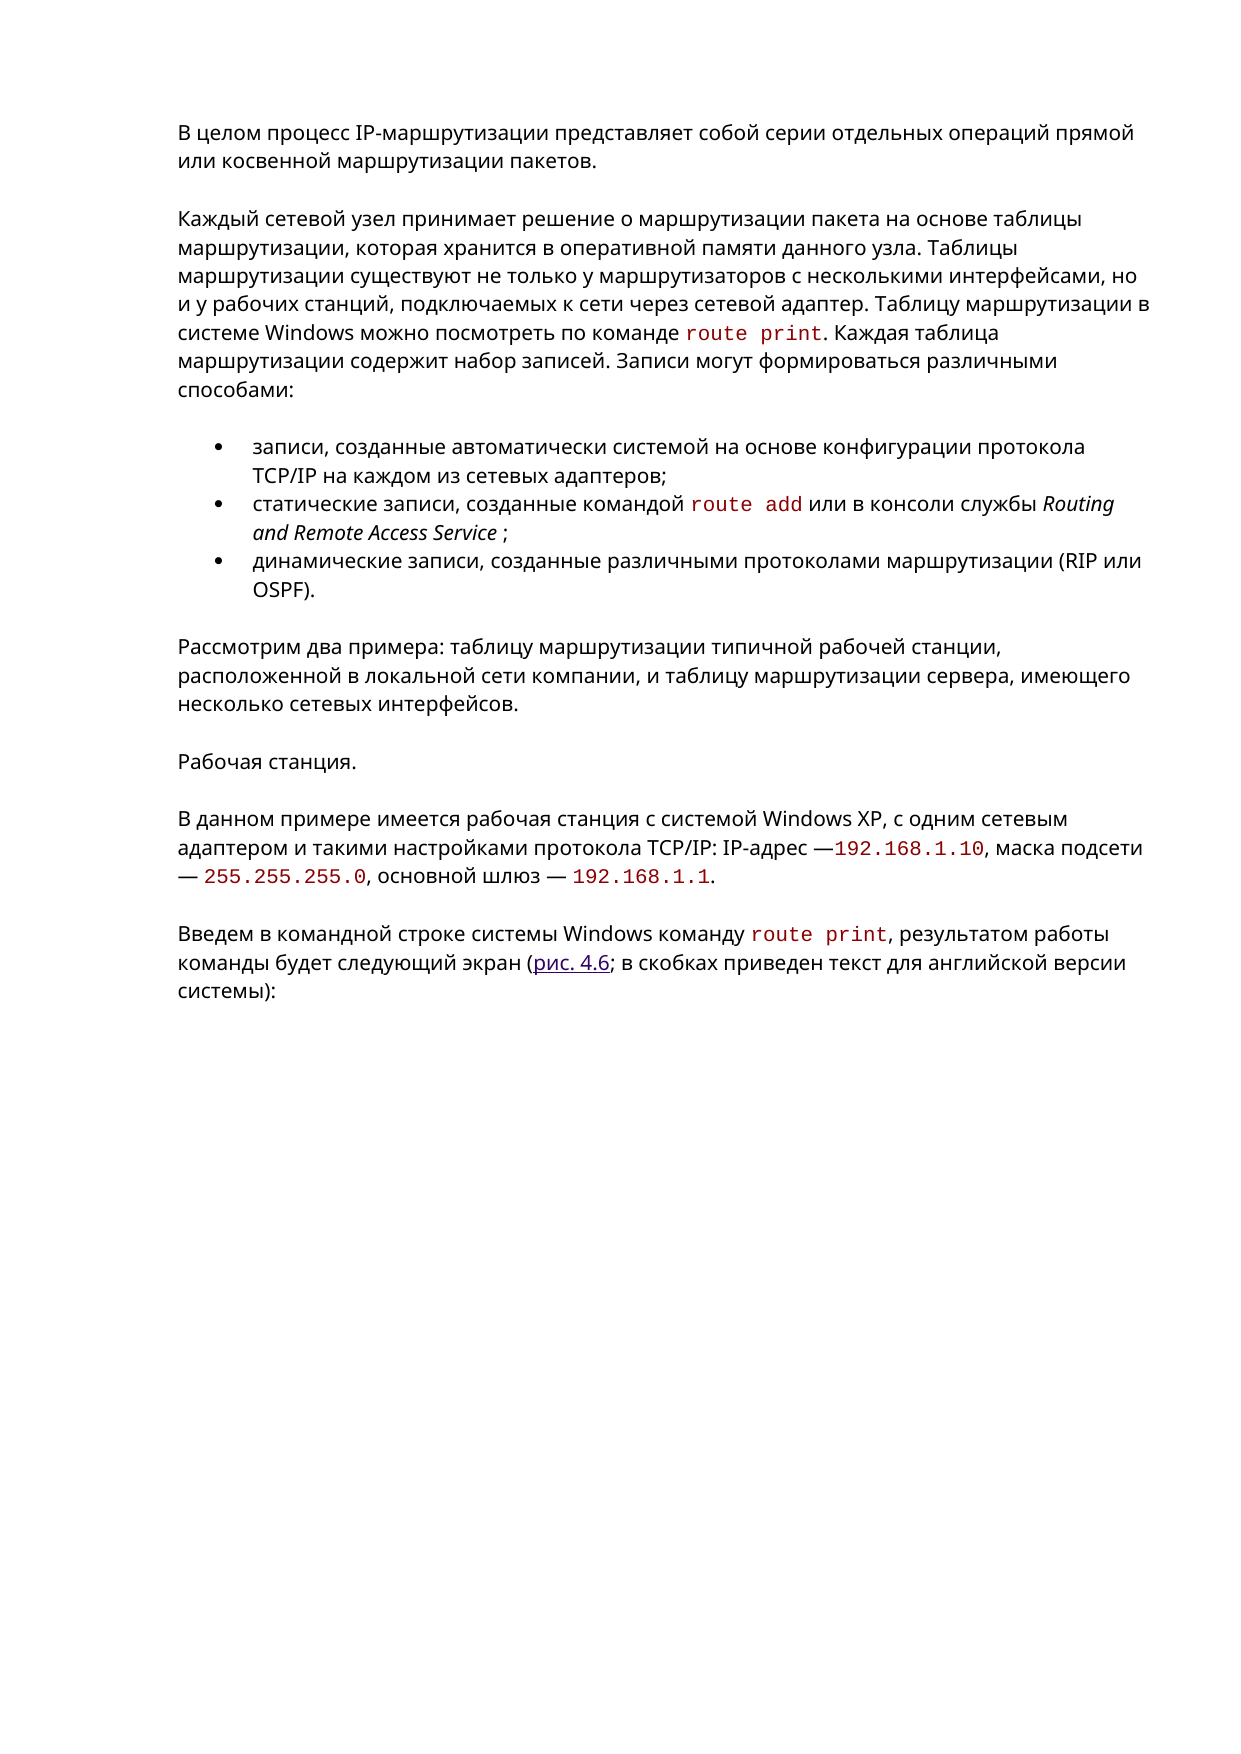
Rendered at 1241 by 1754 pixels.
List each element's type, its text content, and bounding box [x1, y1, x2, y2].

list записи, созданные автоматически системой на основе конфигурации протокола TCP/IP на каждом из сетевых адаптеров; [215, 432, 1152, 489]
text Рассмотрим два примера: таблицу маршрутизации типичной рабочей станции, расположенной в локальной сети компании, и таблицу маршрутизации сервера, имеющего несколько сетевых интерфейсов. [177, 632, 1152, 718]
text В целом процесс IP-маршрутизации представляет собой серии отдельных операций прямой или косвенной маршрутизации пакетов. [177, 118, 1152, 175]
text Рабочая станция. [177, 747, 1152, 775]
text Введем в командной строке системы Windows команду route print, результатом работы команды будет следующий экран (рис. 4.6; в скобках приведен текст для английской версии системы): [177, 919, 1152, 1004]
text В данном примере имеется рабочая станция с системой Windows XP, с одним сетевым адаптером и такими настройками протокола TCP/IP: IP-адрес —192.168.1.10, маска подсети — 255.255.255.0, основной шлюз — 192.168.1.1. [177, 804, 1152, 890]
list динамические записи, созданные различными протоколами маршрутизации (RIP или OSPF). [215, 546, 1152, 603]
text Каждый сетевой узел принимает решение о маршрутизации пакета на основе таблицы маршрутизации, которая хранится в оперативной памяти данного узла. Таблицы маршрутизации существуют не только у маршрутизаторов с несколькими интерфейсами, но и у рабочих станций, подключаемых к сети через сетевой адаптер. Таблицу маршрутизации в системе Windows можно посмотреть по команде route print. Каждая таблица маршрутизации содержит набор записей. Записи могут формироваться различными способами: [177, 204, 1152, 403]
list статические записи, созданные командой route add или в консоли службы Routing and Remote Access Service ; [215, 489, 1152, 546]
